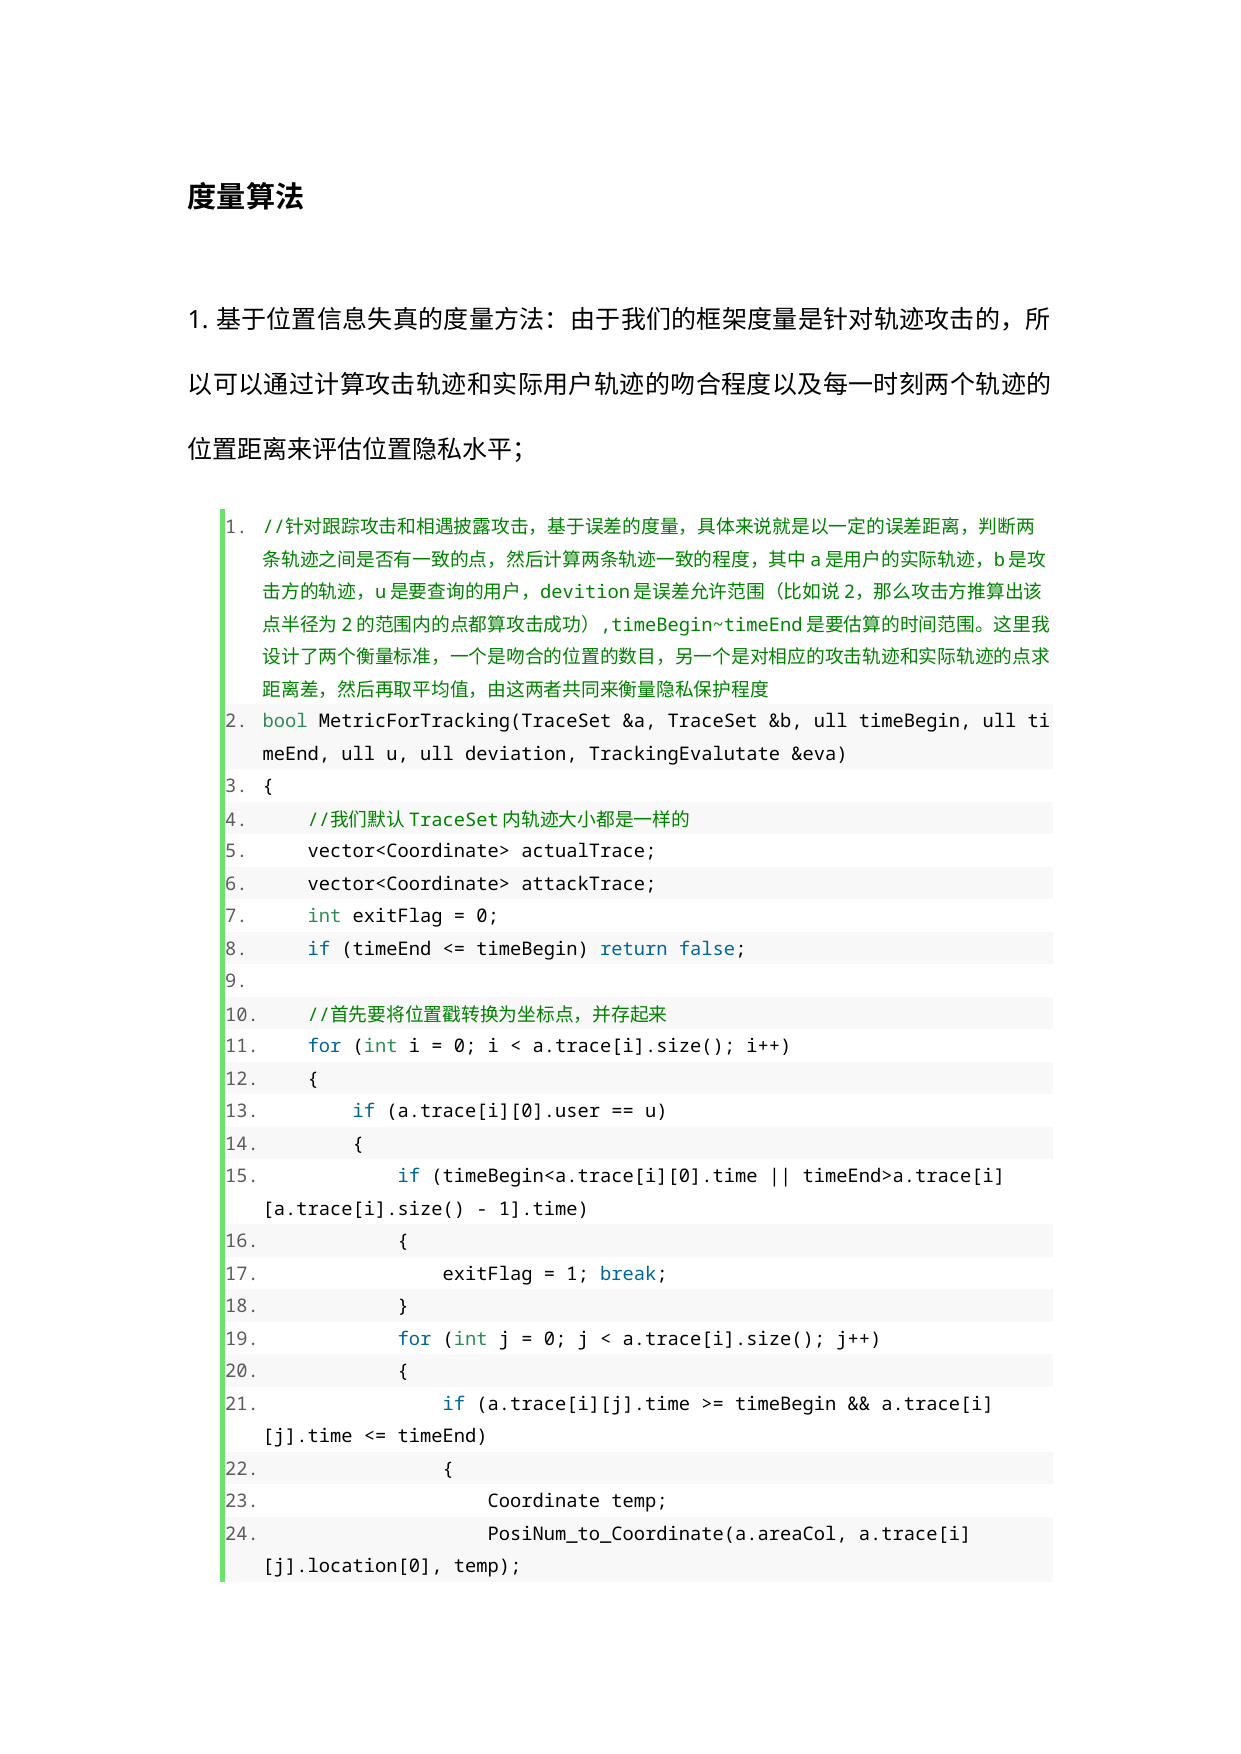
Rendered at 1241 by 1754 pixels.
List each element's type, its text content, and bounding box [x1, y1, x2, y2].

list { [225, 1224, 1053, 1257]
list if (a.trace[i][j].time >= timeBegin && a.trace[i][j].time <= timeEnd) [225, 1387, 1053, 1452]
list Coordinate temp; [225, 1484, 1053, 1517]
text 1. 基于位置信息失真的度量方法：由于我们的框架度量是针对轨迹攻击的，所以可以通过计算攻击轨迹和实际用户轨迹的吻合程度以及每一时刻两个轨迹的位置距离来评估位置隐私水平； [187, 285, 1053, 480]
list //首先要将位置戳转换为坐标点，并存起来 [225, 997, 1053, 1029]
list { [225, 1062, 1053, 1094]
list if (timeEnd <= timeBegin) return false; [225, 932, 1053, 964]
list for (int j = 0; j < a.trace[i].size(); j++) [225, 1322, 1053, 1354]
list vector<Coordinate> actualTrace; [225, 834, 1053, 867]
list { [225, 1354, 1053, 1387]
subtitle 度量算法 [187, 162, 1053, 227]
list //针对跟踪攻击和相遇披露攻击，基于误差的度量，具体来说就是以一定的误差距离，判断两条轨迹之间是否有一致的点，然后计算两条轨迹一致的程度，其中a是用户的实际轨迹，b是攻击方的轨迹，u是要查询的用户，devition是误差允许范围（比如说2，那么攻击方推算出该点半径为2的范围内的点都算攻击成功）,timeBegin~timeEnd是要估算的时间范围。这里我设计了两个衡量标准，一个是吻合的位置的数目，另一个是对相应的攻击轨迹和实际轨迹的点求距离差，然后再取平均值，由这两者共同来衡量隐私保护程度 [225, 509, 1053, 704]
list vector<Coordinate> attackTrace; [225, 867, 1053, 899]
list PosiNum_to_Coordinate(a.areaCol, a.trace[i][j].location[0], temp); [225, 1517, 1053, 1582]
list //我们默认TraceSet内轨迹大小都是一样的 [225, 802, 1053, 834]
list { [225, 1127, 1053, 1159]
list { [225, 769, 1053, 802]
list int exitFlag = 0; [225, 899, 1053, 932]
list if (timeBegin<a.trace[i][0].time || timeEnd>a.trace[i][a.trace[i].size() - 1].time) [225, 1159, 1053, 1224]
list bool MetricForTracking(TraceSet &a, TraceSet &b, ull timeBegin, ull timeEnd, ull u, ull deviation, TrackingEvalutate &eva) [225, 704, 1053, 769]
list { [225, 1452, 1053, 1484]
list for (int i = 0; i < a.trace[i].size(); i++) [225, 1029, 1053, 1062]
list if (a.trace[i][0].user == u) [225, 1094, 1053, 1127]
list } [225, 1289, 1053, 1322]
list exitFlag = 1; break; [225, 1257, 1053, 1289]
